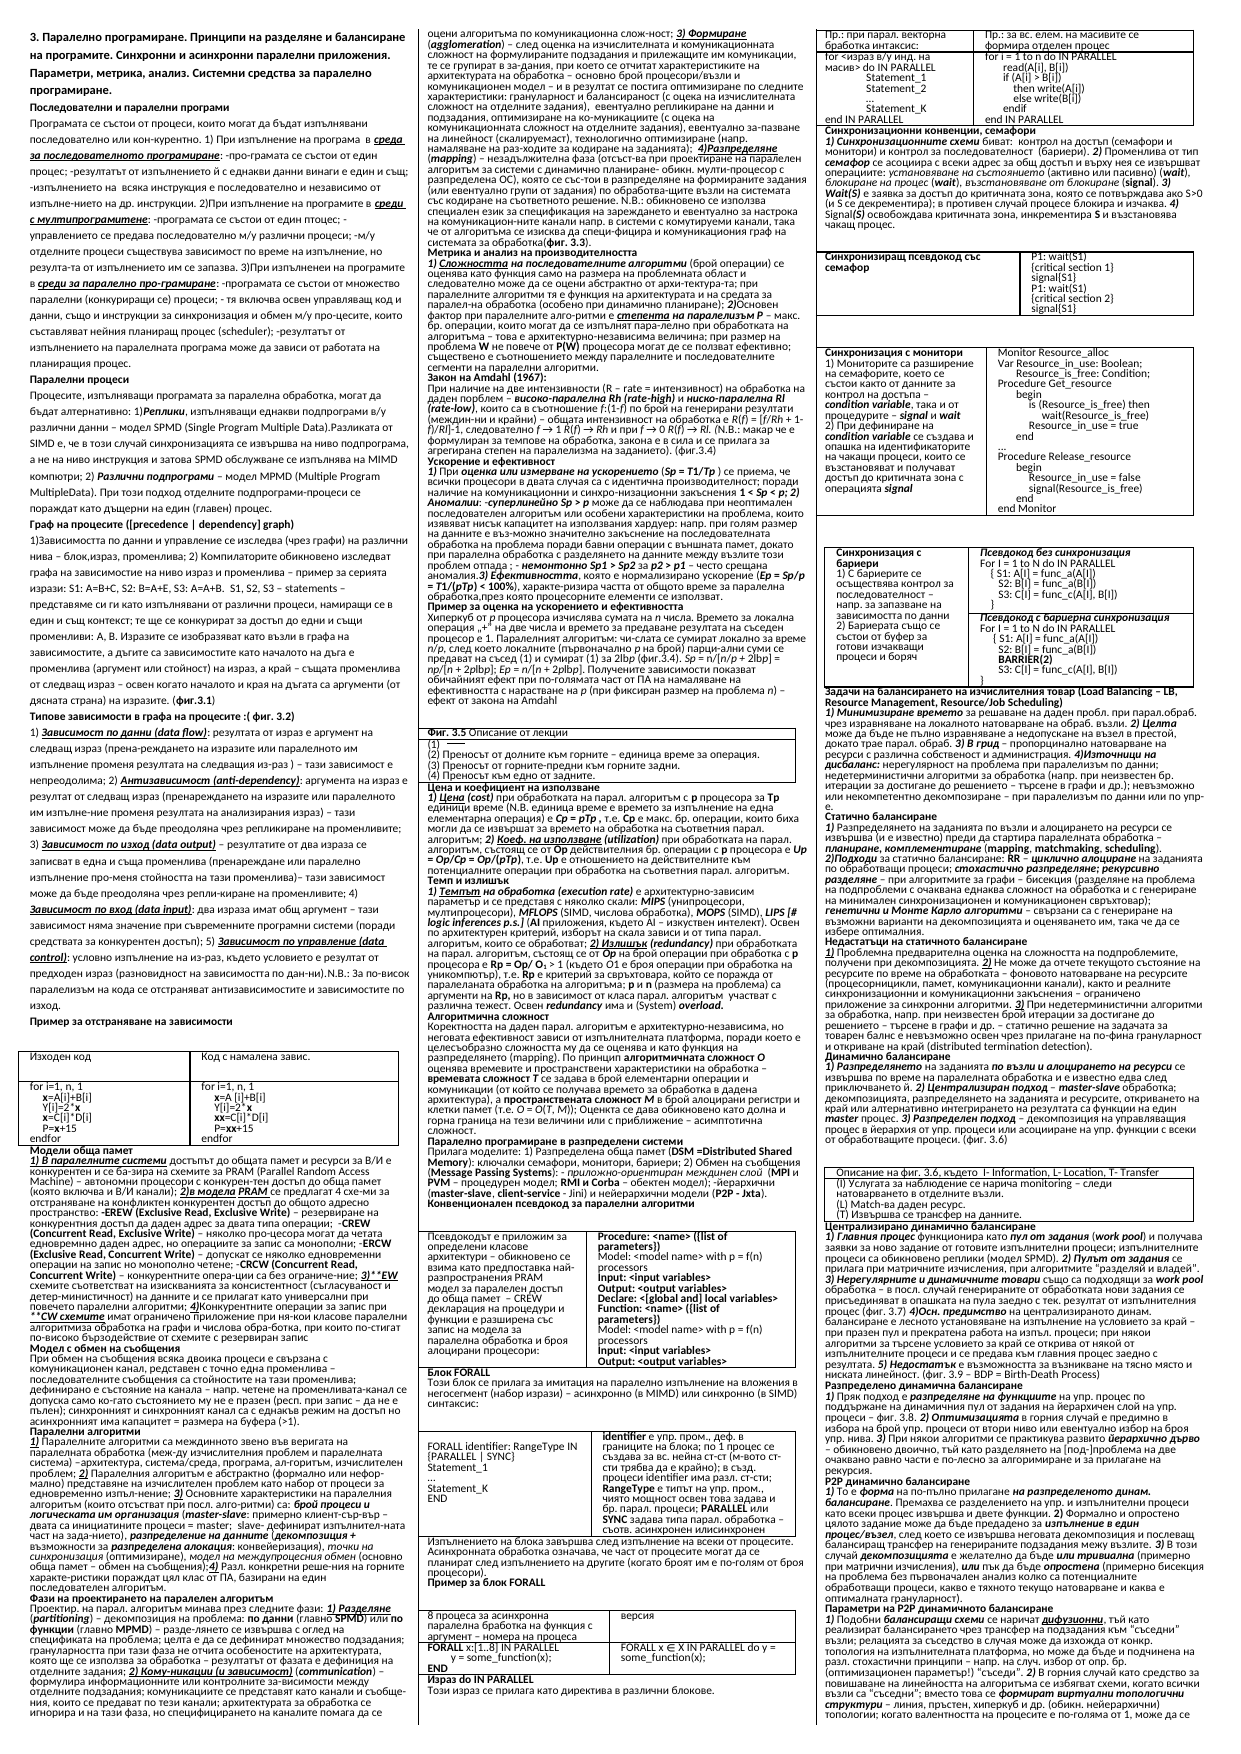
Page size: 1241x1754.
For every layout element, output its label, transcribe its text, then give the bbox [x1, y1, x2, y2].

text Задачи на балансирането на изчислителния товар (Load Balancing – LB, Resource Management, Resource/Job Scheduling) 1) Минимизиране времето за решаване на даден пробл. при парал.обраб. чрез изравняване на локалното натоварване на обраб. възли. 2) Целта може да бъде не пълно изравняване а недопускане на възел в престой, докато трае парал. обраб. 3) В грид – пропорцинално натоварване на ресурси с различна собственост и администрация. 4)Източници на дисбаланс: нерегулярност на проблема при паралелизъм по данни; недетерминистични алгоритми за обработка (напр. при неизвестен бр. итерации за достигане до решението – търсене в графи и др.); невъзможно или некомпетентно декомпозиране – при паралелизъм по данни или по упр-е. Статично балансиране 1) Разпределянето на заданията по възли и алоцирането на ресурси се извършва (и е известно) преди да стартира паралелната обработка – планиране, комплементиране (mapping, matchmaking, scheduling). 2)Подходи за статично балансиране: RR – циклично алоциране на заданията по обработващи процеси; стохастично разпределяне; рекурсивно разделяне – при алгоритмите за графи – бисекция (разделяне на проблема на подпроблеми с очаквана еднаква сложност на обработка и с генериране на минимален синхронизационен и комуникационен свръхтовар); генетични и Монте Карло алгоритми – свързани са с генериране на възможни варианти на декомпозицията и оценяването им, така че да се избере оптималния. Недастатъци на статичното балансиране 1) Проблемна предварителна оценка на сложността на подпроблемите, получени при декомпозицията. 2) Не може да отчете текущото състояние на ресурсите по време на обработката – фоновото натоварване на ресурсите (процесорницикли, памет, комуникационни канали), както и реалните синхронизационни и комуникационни закъснения – ограничено приложение за синхронни алгоритми. 3) При недетерминистични алгоритми за обработка, напр. при неизвестен брой итерации за достигане до решението – търсене в графи и др. – статично решение на задачата за товарен балнс е невъзможно освен чрез прилагане на по-фина грануларност и откриване на край (distributed termination detection). Динамично балансиране 1) Разпределянето на заданията по възли и алоцирането на ресурси се извършва по време на паралелната обработка и е известно едва след приключването й. 2) Централизиран подход – master-slave обработка; декомпозицията, разпределянето на заданията и ресурсите, откриването на край или алтернативно интегрирането на резултата са функции на един master процес. 3) Разпределен подход – декомпозиция на управляващия процес в йерархия от упр. процеси или асоцииране на упр. функции с всеки от обработващите процеси. (фиг. 3.6) [825, 687, 1205, 1146]
table_header identifier е упр. пром., деф. в границите на блока; по 1 процес се създава за вс. нейна ст-ст (м-вото ст-сти трябва да е крайно); в създ. процеси identifier има разл. ст-сти; RangeType е типът на упр. пром., чиято мощност освен това задава и бр. парал. процеси; PARALLEL или SYNC задава типа парал. обработка – съотв. асинхронен илисинхронен [592, 1432, 795, 1536]
table_cell FORALL x ∈ X IN PARALLEL do y = some_function(x); [610, 1643, 795, 1674]
table_header Код с намалена завиc. [191, 1052, 398, 1081]
table_cell FORALL x:[1..8] IN PARALLEL y = some_function(x); END [419, 1643, 609, 1674]
table_header Пр.: за вс. елем. на масивите се формира отделен процес [974, 31, 1193, 51]
table_cell for i=1, n, 1 x=A[i]+B[i] Y[i]=2*x x=C[i]*D[i] P=x+15 endfor [19, 1082, 189, 1145]
table_header версия [610, 1611, 795, 1642]
table_cell Псевдокод с бариерна синхронизация For I = 1 to N do IN PARALLEL { S1: A[I] = func_a(A[I]) S2: B[I] = func_a(B[I]) BARRIER(2) S3: C[I] = func_c(A[I], B[I]) } [969, 614, 1193, 686]
table_cell for i=1, n, 1 x=A [i]+B[i] Y[i]=2*x xx=C[i]*D[i] P=xx+15 endfor [191, 1082, 398, 1145]
table_cell (1) (2) Преносът от долните към горните – единица време за операция. (3) Преносът от горните-предни към горните задни. (4) Преносът към едно от задните. [419, 740, 795, 782]
table_header Изходен код [19, 1052, 189, 1081]
table_cell for <израз в/у инд. на масив> do IN PARALLEL Statement_1 Statement_2 … Statement_K end IN PARALLEL [817, 53, 973, 125]
table_header Псевдокод без синхронизация For I = 1 to N do IN PARALLEL { S1: A[I] = func_a(A[I]) S2: B[I] = func_a(B[I]) S3: C[I] = func_c(A[I], B[I]) } [969, 548, 1193, 612]
table_header Синхронизация с бариери 1) С бариерите се осъществява контрол за последователност – напр. за запазване на зависимостта по данни 2) Бариерата също се състои от буфер за готови изчакващи процеси и боряч [825, 548, 968, 686]
text Израз do IN PARALLEL Този израз се прилага като директива в различни блокове. [427, 1675, 807, 1696]
table_header FORALL identifier: RangeType IN {PARALLEL | SYNC} Statement_1 … Statement_K END [419, 1432, 591, 1536]
table_header Псевдокодът e приложим за определени класове архитектури – обикновено се взима като предпоставка най-разпространения PRAM модел за паралелен достъп до обща памет – CREW декларация на процедури и функции е разширена със запис на модела за паралелна обработка и броя алоцирани процесори: [419, 1232, 586, 1367]
table_header Синхронизиращ псевдокод със семафор [817, 253, 1019, 315]
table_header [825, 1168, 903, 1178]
table_header 8 процеса за асинхронна паралелна бработка на функция с аргумент – номера на процеса [419, 1611, 609, 1642]
table_cell for i = 1 to n do IN PARALLEL read(A[i], B[i]) if (A[i] > B[i]) then write(A[i]) else write(B[i]) endif end IN PARALLEL [974, 53, 1193, 125]
table_cell (I) Услугата за наблюдение се нарича monitoring – следи натоварването в отделните възли. (L) Match-ва даден ресурс. (T) Извършва се трансфер на данните. [825, 1179, 1193, 1221]
table_header P1: wait(S1) {critical section 1} signal{S1} P1: wait(S1) {critical section 2} signal{S1} [1021, 253, 1193, 315]
table_header Procedure: <name> ({list of parameters}) Model: <model name> with p = f(n) processors Input: <input variables> Output: <output variables> Declare: <[global and] local variables> Function: <name> ({list of parameters}) Model: <model name> with p = f(n) processors Input: <input variables> Output: <output variables> [587, 1232, 795, 1367]
table_header Синхронизация с монитори 1) Mониторите са разширение на семафорите, което се състои както от данните за контрол на достъпа – condition variable, така и от процедурите – signal и wait 2) При дефиниране на condition variable се създава и опашка на идентификаторите на чакащи процеси, които се възстановяват и получават достъп до критичната зона с операцията signal [817, 348, 986, 515]
text Изпълнението на блока завършва след изпълнение на всеки от процесите. Асинхронната обработка означава, че част от процесите могат да се планират след изпълнението на другите (когато броят им е по-голям от броя процесори). Пример за блок FORALL [427, 1537, 807, 1589]
text Синхронизационни конвенции, семафори 1) Синхронизационните схеми биват: контрол на достъп (семафори и монитори) и контрол за последователност (бариери). 2) Променлива от тип семафор се асоциира с всеки адрес за общ достъп и върху нeя се извършват операциите: установяване на състоянието (активно или пасивно) (wait), блокиране на процес (wait), възстановяване от блокиране (signal). 3) Wait(S) e заявка за достъп до критичната зона, която се потвърждава ако S>0 (и S се декрементира); в противeн случай процесe блокира и изчаква. 4) Signal(S) освобождава критичната зона, инкрементира S и възстановява чакащ процес. [825, 126, 1205, 231]
table_header Monitor Resource_alloc Var Resource_in_use: Boolean; Resource_is_free: Condition; Procedure Get_resource begin is (Resource_is_free) then wait(Resource_is_free) Resource_in_use = true end ... Procedure Release_resource begin Resource_in_use = false signal(Resource_is_free) end end Monitor [987, 348, 1193, 515]
text Цена и коефициент на използване 1) Цена (cost) при обработката на парал. алгоритъм с p процесора за Tp единици време (N.B. единица време е времето за изпълнение на една елементарна операция) е Cp = pTp , т.е. Cp е макс. бр. операции, които биха могли да се извършат за времето на обработка на съответния парал. алгоритъм; 2) Коеф. на използване (utilization) при обработката на парал. алгоритъм, състоящ се от Ор действителния бр. операции с p процесора е Up = Op/Cp = Op/(pTp), т.е. Up e отношението на действителните към потенциалните операции при обработка на съответния парал. алгоритъм. Темп и излишък 1) Темпът на обработка (execution rate) e архитектурно-зависим параметър и се представя с няколко скали: MIPS (унипроцесори, мултипроцесори), MFLOPS (SIMD, числова обработка), MOPS (SIMD), LIPS [# logic inferences p.s.] (AI приложения, където AI – изкуствен интелект). Освен по архитектурен критерий, изборът на скала зависи и от типа парал. алгоритъм, които се обработват; 2) Излишък (redundancy) при обработката на парал. алгоритъм, състоящ се от Ор на брой операции при обработка с p процесора е Rp = Op/ O1 > 1 (където О1 е броя операции при обработка на уникомпютър), т.е. Rp e критерий за свръхтовара, който се поражда от паралеланата обработка на алгоритъма; p и n (размера на проблема) са аргументи на Rp, но в зависимост от класа парал. алгоритъм участват с различна тежест. Освен redundancy има и (System) overload. Алгоритмична сложност Коректността на даден парал. алгоритъм е архитектурно-независима, но неговата ефективност зависи от изпълнителната платформа, поради което е целесъобразно сложността му да се оценява и като функция на разпределянето (mapping). По принцип алгоритмичната сложност О оценява времевите и пространствени характеристики на обработка – времевата сложност Т се задава в брой елементарни операции и комуникации (от който се получава времето за обработка в дадена архитектура), а пространствената сложност М в брой алоцирани регистри и клетки памет (т.е. О = О(Т, М)); Оценкта се дава обикновено като долна и горна граница на тези величини или с приближение – асимптотична сложност. Паралелно програмиране в разпределени системи Прилага моделите: 1) Разпределена обща памет (DSM =Distributed Shared Memory): ключалки семафори, монитори, бариери; 2) Обмен на съобщения (Message Passing Systems): - приложно-ориентиран междинен слой (MPI и PVM – процедурен модел; RMI и Corba – обектен модел); -йерархични (master-slave, client-service - Jini) и нейерархични модели (P2P - Jxta). Конвенционален псевдокод за паралелни алгоритми [427, 783, 807, 1210]
table_header Пр.: при парал. векторна бработка интаксис: [817, 31, 973, 51]
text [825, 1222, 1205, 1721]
text Блок FORALL Този блок се прилага за имитация на паралелно изпълнение на вложения в негосегмент (набор изрази) – асинхронно (в MIMD) или синхронно (в SIMD) синтаксис: [427, 1368, 807, 1410]
